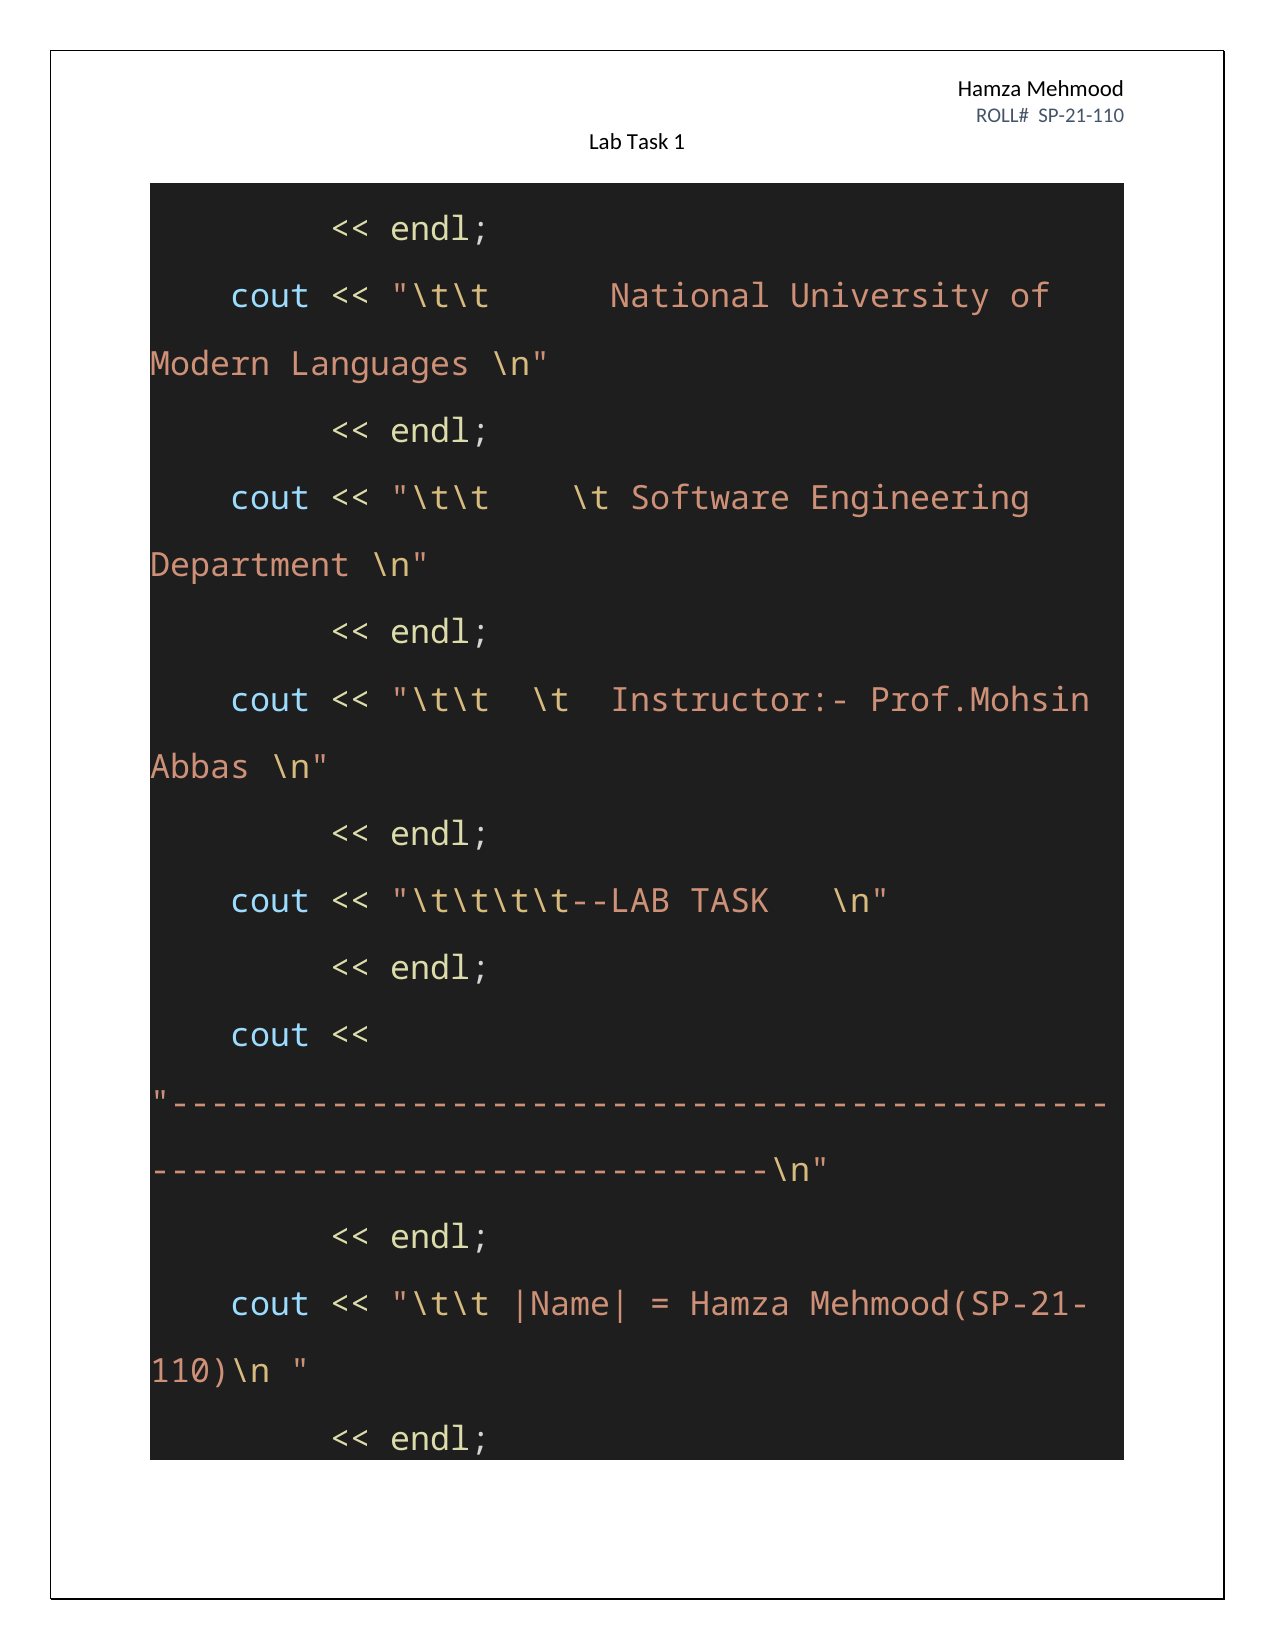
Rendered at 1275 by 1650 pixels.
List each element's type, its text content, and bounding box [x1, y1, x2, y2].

text << endl; [150, 183, 1124, 250]
text cout << "\t\t\t\t--LAB TASK \n" [150, 855, 1124, 922]
text cout << "------------------------------------------------------------------------------\n" [150, 989, 1124, 1191]
text cout << "\t\t National University of Modern Languages \n" [150, 250, 1124, 385]
text << endl; [150, 385, 1124, 452]
text cout << "\t\t |Name| = Hamza Mehmood(SP-21-110)\n " [150, 1258, 1124, 1393]
text << endl; [150, 586, 1124, 653]
text << endl; [150, 788, 1124, 855]
text << endl; [150, 1191, 1124, 1258]
text cout << "\t\t \t Software Engineering Department \n" [150, 452, 1124, 586]
text << endl; [150, 922, 1124, 989]
text cout << "\t\t \t Instructor:- Prof.Mohsin Abbas \n" [150, 653, 1124, 788]
text << endl; [150, 1393, 1124, 1460]
